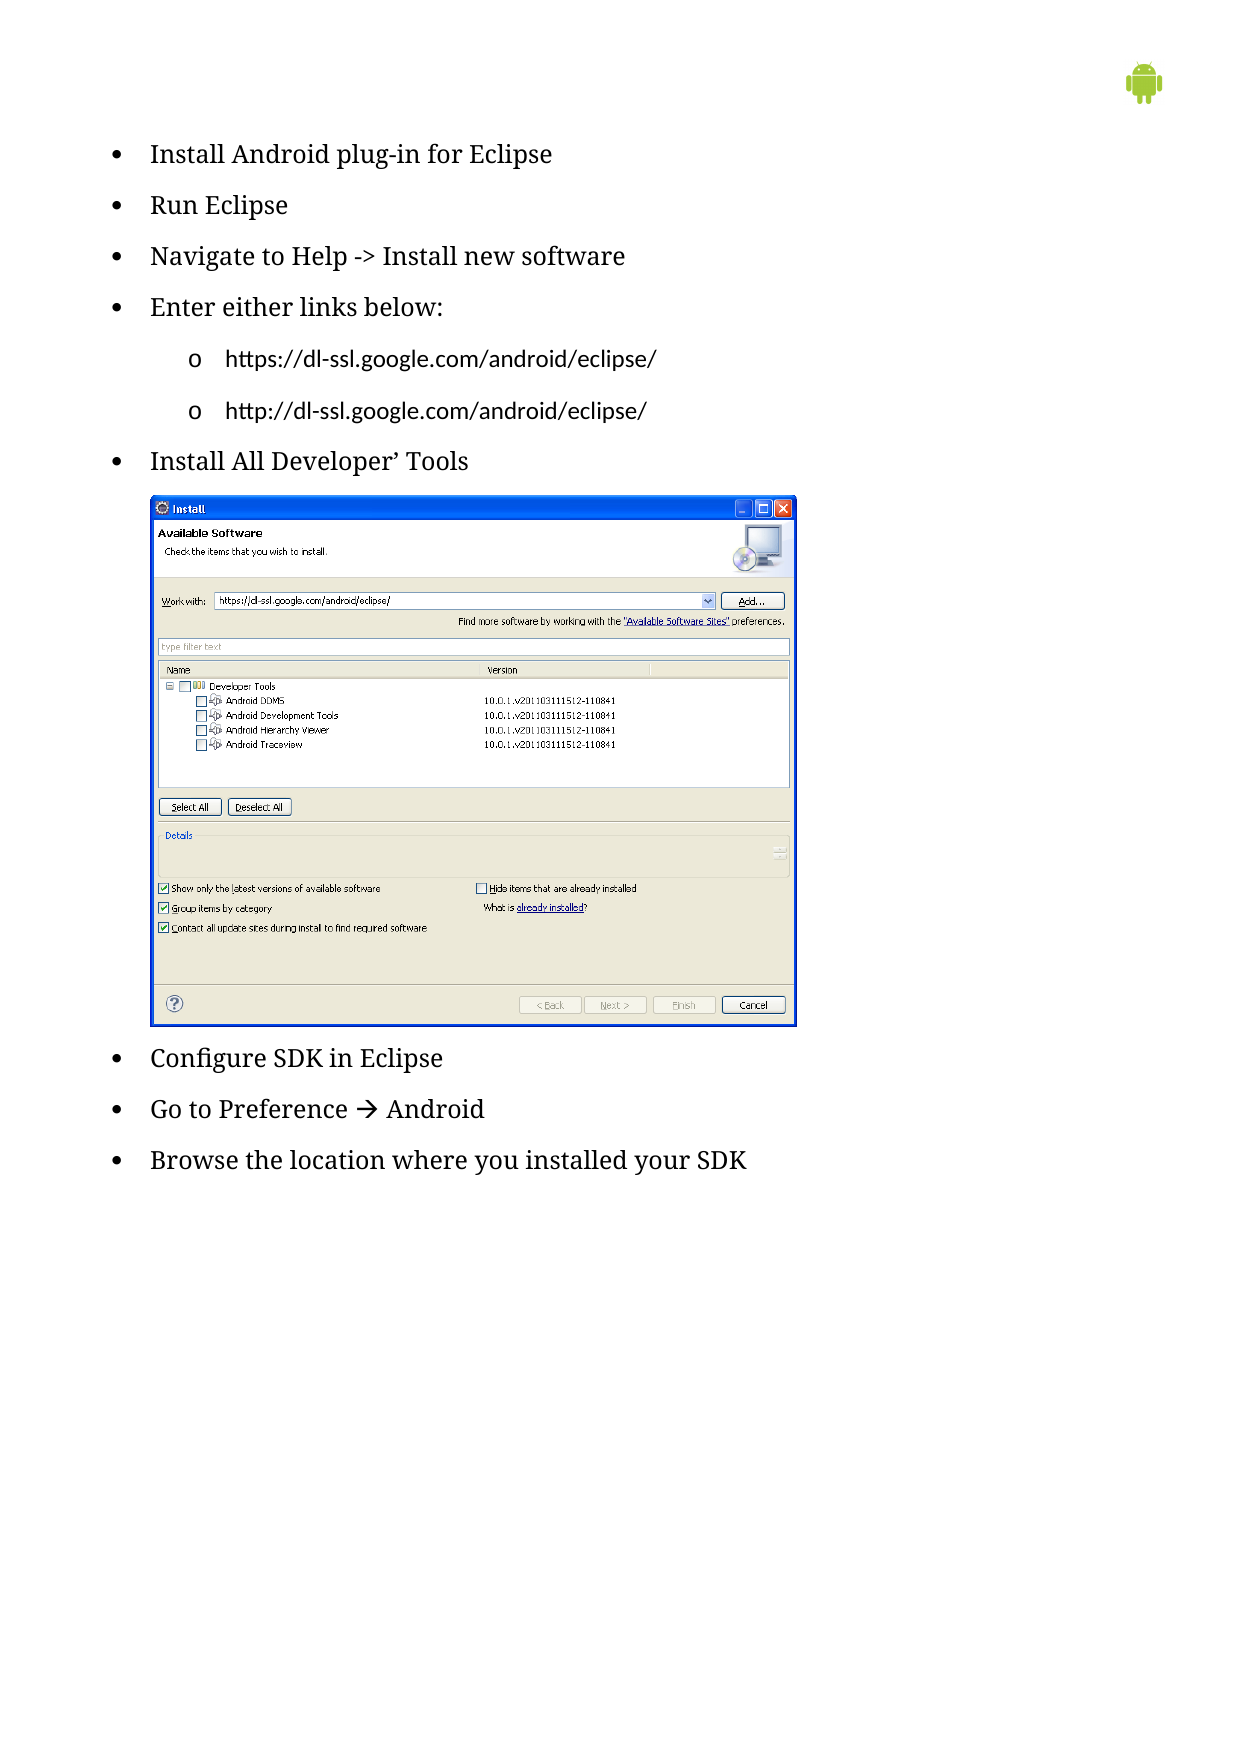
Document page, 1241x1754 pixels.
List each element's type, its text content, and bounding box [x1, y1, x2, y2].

list https://dl-ssl.google.com/android/eclipse/ [187, 341, 1165, 375]
list Enter either links below: [112, 290, 1165, 324]
list Browse the location where you installed your SDK [112, 1142, 1165, 1176]
list Configure SDK in Eclipse [112, 1040, 1165, 1074]
list Run Eclipse [112, 188, 1165, 222]
picture [1123, 59, 1166, 105]
list Go to Preference Android [112, 1091, 1165, 1125]
list http://dl-ssl.google.com/android/eclipse/ [187, 392, 1165, 427]
list Install Android plug-in for Eclipse [112, 137, 1165, 171]
list Install All Developer’ Tools [112, 444, 1165, 478]
picture [150, 495, 797, 1027]
list Navigate to Help -> Install new software [112, 239, 1165, 273]
